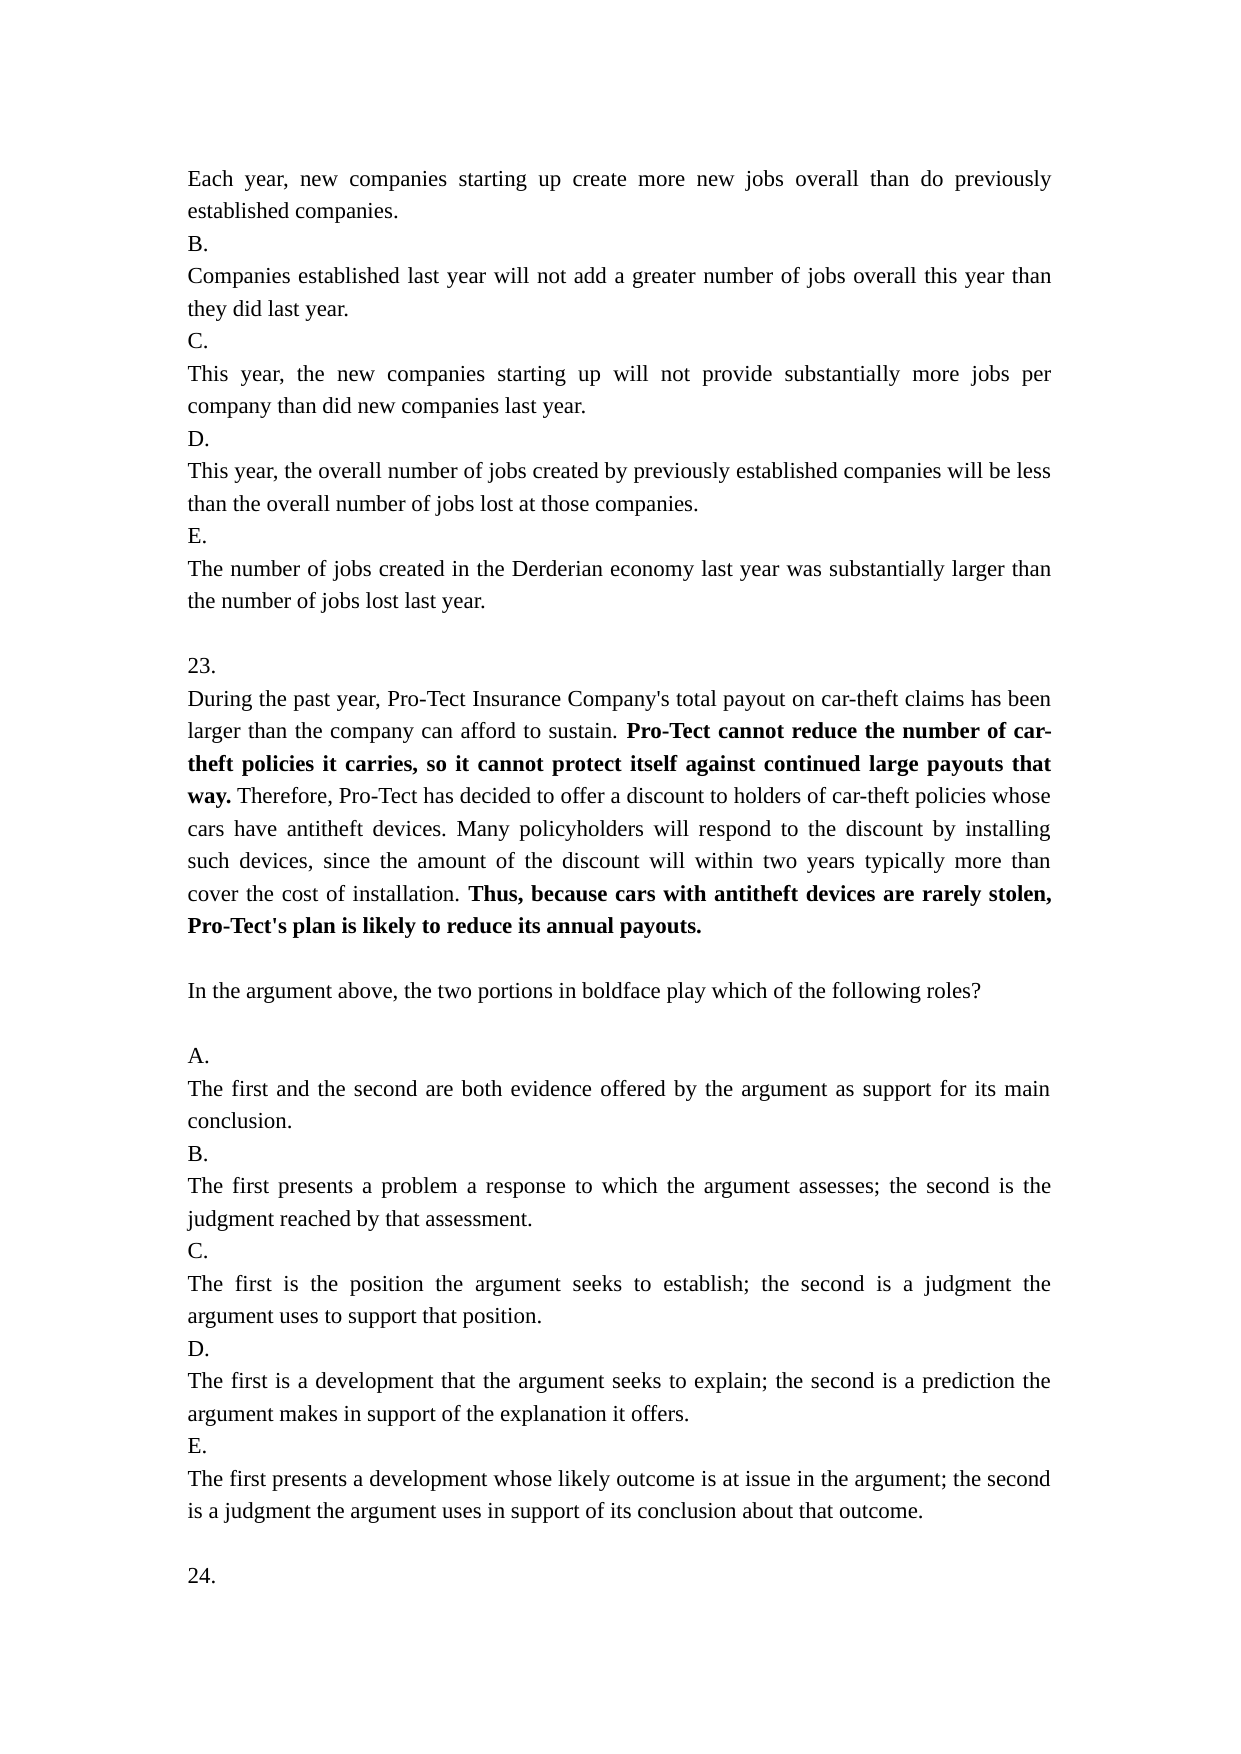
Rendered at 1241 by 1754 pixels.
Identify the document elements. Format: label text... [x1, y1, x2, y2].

text This year, the new companies starting up will not provide substantially more jobs per company than did new companies last year. [187, 357, 1053, 422]
text D. [187, 422, 1053, 454]
text E. [187, 1429, 1053, 1462]
text This year, the overall number of jobs created by previously established companies will be less than the overall number of jobs lost at those companies. [187, 454, 1053, 519]
text D. [187, 1332, 1053, 1364]
text B. [187, 1137, 1053, 1169]
text The number of jobs created in the Derderian economy last year was substantially larger than the number of jobs lost last year. [187, 552, 1053, 617]
text C. [187, 1234, 1053, 1267]
text The first is the position the argument seeks to establish; the second is a judgment the argument uses to support that position. [187, 1267, 1053, 1332]
text During the past year, Pro-Tect Insurance Company's total payout on car-theft claims has been larger than the company can afford to sustain. Pro-Tect cannot reduce the number of car-theft policies it carries, so it cannot protect itself against continued large payouts that way. Therefore, Pro-Tect has decided to offer a discount to holders of car-theft policies whose cars have antitheft devices. Many policyholders will respond to the discount by installing such devices, since the amount of the discount will within two years typically more than cover the cost of installation. Thus, because cars with antitheft devices are rarely stolen, Pro-Tect's plan is likely to reduce its annual payouts. [187, 682, 1053, 942]
text Each year, new companies starting up create more new jobs overall than do previously established companies. [187, 162, 1053, 227]
text The first presents a development whose likely outcome is at issue in the argument; the second is a judgment the argument uses in support of its conclusion about that outcome. [187, 1462, 1053, 1527]
text A. [187, 1039, 1053, 1072]
text C. [187, 324, 1053, 357]
text The first presents a problem a response to which the argument assesses; the second is the judgment reached by that assessment. [187, 1169, 1053, 1234]
text The first is a development that the argument seeks to explain; the second is a prediction the argument makes in support of the explanation it offers. [187, 1364, 1053, 1429]
text 23. [187, 649, 1053, 682]
text E. [187, 519, 1053, 552]
text 24. [187, 1559, 1053, 1592]
text The first and the second are both evidence offered by the argument as support for its main conclusion. [187, 1072, 1053, 1137]
text Companies established last year will not add a greater number of jobs overall this year than they did last year. [187, 259, 1053, 324]
text In the argument above, the two portions in boldface play which of the following roles? [187, 974, 1053, 1007]
text B. [187, 227, 1053, 259]
